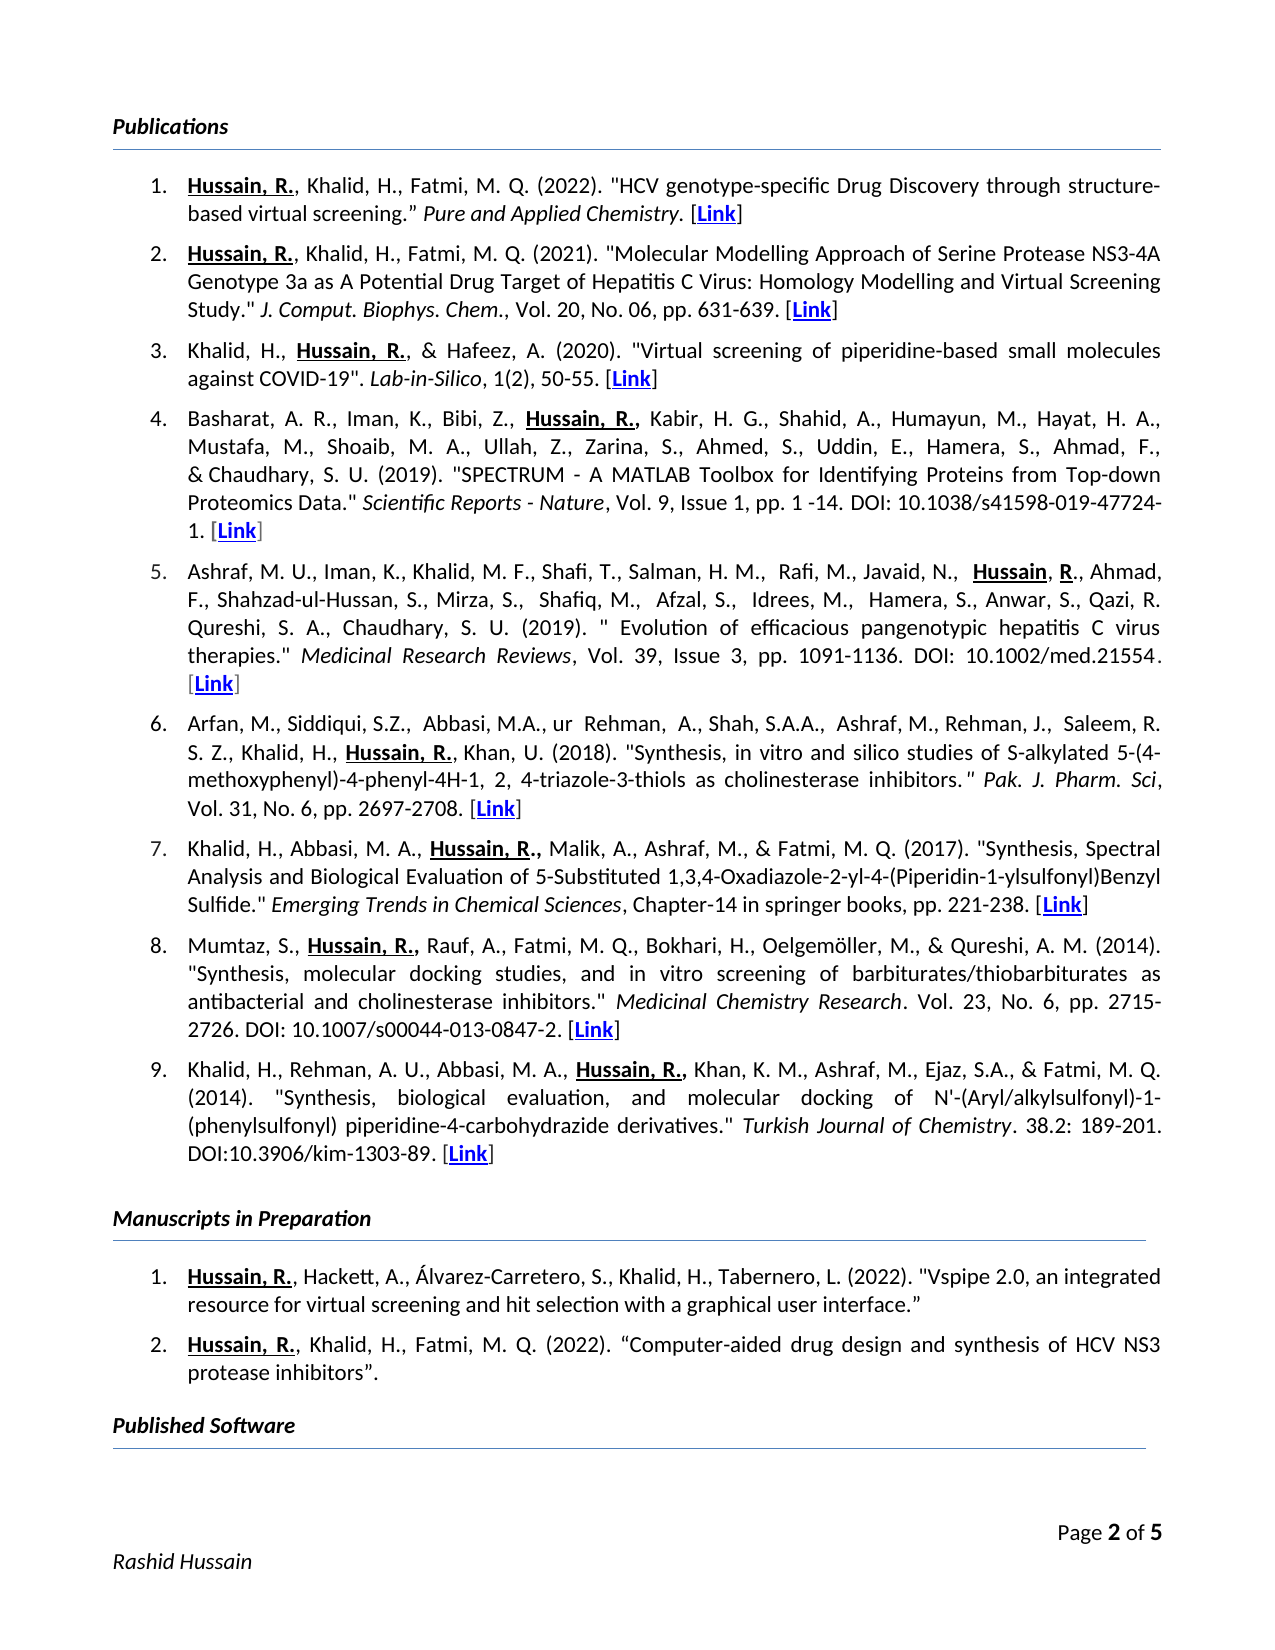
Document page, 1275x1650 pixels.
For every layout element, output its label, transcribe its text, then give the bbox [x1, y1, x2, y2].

text Published Software [112, 1412, 1146, 1449]
list Khalid, H., Hussain, R., & Hafeez, A. (2020). "Virtual screening of piperidine-based small molecules against COVID-19". Lab-in-Silico, 1(2), 50-55. [Link] [150, 336, 1162, 392]
list Hussain, R., Hackett, A., Álvarez-Carretero, S., Khalid, H., Tabernero, L. (2022). "Vspipe 2.0, an integrated resource for virtual screening and hit selection with a graphical user interface.” [150, 1262, 1162, 1318]
list Hussain, R., Khalid, H., Fatmi, M. Q. (2021). "Molecular Modelling Approach of Serine Protease NS3-4A Genotype 3a as A Potential Drug Target of Hepatitis C Virus: Homology Modelling and Virtual Screening Study." J. Comput. Biophys. Chem., Vol. 20, No. 06, pp. 631-639. [Link] [150, 239, 1162, 323]
list Khalid, H., Rehman, A. U., Abbasi, M. A., Hussain, R., Khan, K. M., Ashraf, M., Ejaz, S.A., & Fatmi, M. Q. (2014). "Synthesis, biological evaluation, and molecular docking of N'-(Aryl/alkylsulfonyl)-1-(phenylsulfonyl) piperidine-4-carbohydrazide derivatives." Turkish Journal of Chemistry. 38.2: 189-201. DOI:10.3906/kim-1303-89. [Link] [150, 1055, 1162, 1167]
list Ashraf, M. U., Iman, K., Khalid, M. F., Shafi, T., Salman, H. M., Rafi, M., Javaid, N., Hussain, R., Ahmad, F., Shahzad-ul-Hussan, S., Mirza, S., Shafiq, M., Afzal, S., Idrees, M., Hamera, S., Anwar, S., Qazi, R. Qureshi, S. A., Chaudhary, S. U. (2019). " Evolution of efficacious pangenotypic hepatitis C virus therapies." Medicinal Research Reviews, Vol. 39, Issue 3, pp. 1091-1136. DOI: 10.1002/med.21554. [Link] [150, 557, 1162, 697]
text Manuscripts in Preparation [112, 1204, 1146, 1241]
list Arfan, M., Siddiqui, S.Z., Abbasi, M.A., ur Rehman, A., Shah, S.A.A., Ashraf, M., Rehman, J., Saleem, R. S. Z., Khalid, H., Hussain, R., Khan, U. (2018). "Synthesis, in vitro and silico studies of S-alkylated 5-(4-methoxyphenyl)-4-phenyl-4H-1, 2, 4-triazole-3-thiols as cholinesterase inhibitors." Pak. J. Pharm. Sci, Vol. 31, No. 6, pp. 2697-2708. [Link] [150, 709, 1162, 822]
list Mumtaz, S., Hussain, R., Rauf, A., Fatmi, M. Q., Bokhari, H., Oelgemöller, M., & Qureshi, A. M. (2014). "Synthesis, molecular docking studies, and in vitro screening of barbiturates/thiobarbiturates as antibacterial and cholinesterase inhibitors." Medicinal Chemistry Research. Vol. 23, No. 6, pp. 2715-2726. DOI: 10.1007/s00044-013-0847-2. [Link] [150, 931, 1162, 1043]
list Hussain, R., Khalid, H., Fatmi, M. Q. (2022). "HCV genotype-specific Drug Discovery through structure-based virtual screening.” Pure and Applied Chemistry. [Link] [150, 171, 1162, 227]
text Publications [112, 112, 1161, 150]
list Basharat, A. R., Iman, K., Bibi, Z., Hussain, R., Kabir, H. G., Shahid, A., Humayun, M., Hayat, H. A., Mustafa, M., Shoaib, M. A., Ullah, Z., Zarina, S., Ahmed, S., Uddin, E., Hamera, S., Ahmad, F., & Chaudhary, S. U. (2019). "SPECTRUM - A MATLAB Toolbox for Identifying Proteins from Top-down Proteomics Data." Scientific Reports - Nature, Vol. 9, Issue 1, pp. 1 -14. DOI: 10.1038/s41598-019-47724-1. [Link] [150, 404, 1162, 544]
list Khalid, H., Abbasi, M. A., Hussain, R., Malik, A., Ashraf, M., & Fatmi, M. Q. (2017). "Synthesis, Spectral Analysis and Biological Evaluation of 5-Substituted 1,3,4-Oxadiazole-2-yl-4-(Piperidin-1-ylsulfonyl)Benzyl Sulfide." Emerging Trends in Chemical Sciences, Chapter-14 in springer books, pp. 221-238. [Link] [150, 834, 1162, 918]
list Hussain, R., Khalid, H., Fatmi, M. Q. (2022). “Computer-aided drug design and synthesis of HCV NS3 protease inhibitors”. [150, 1331, 1162, 1387]
